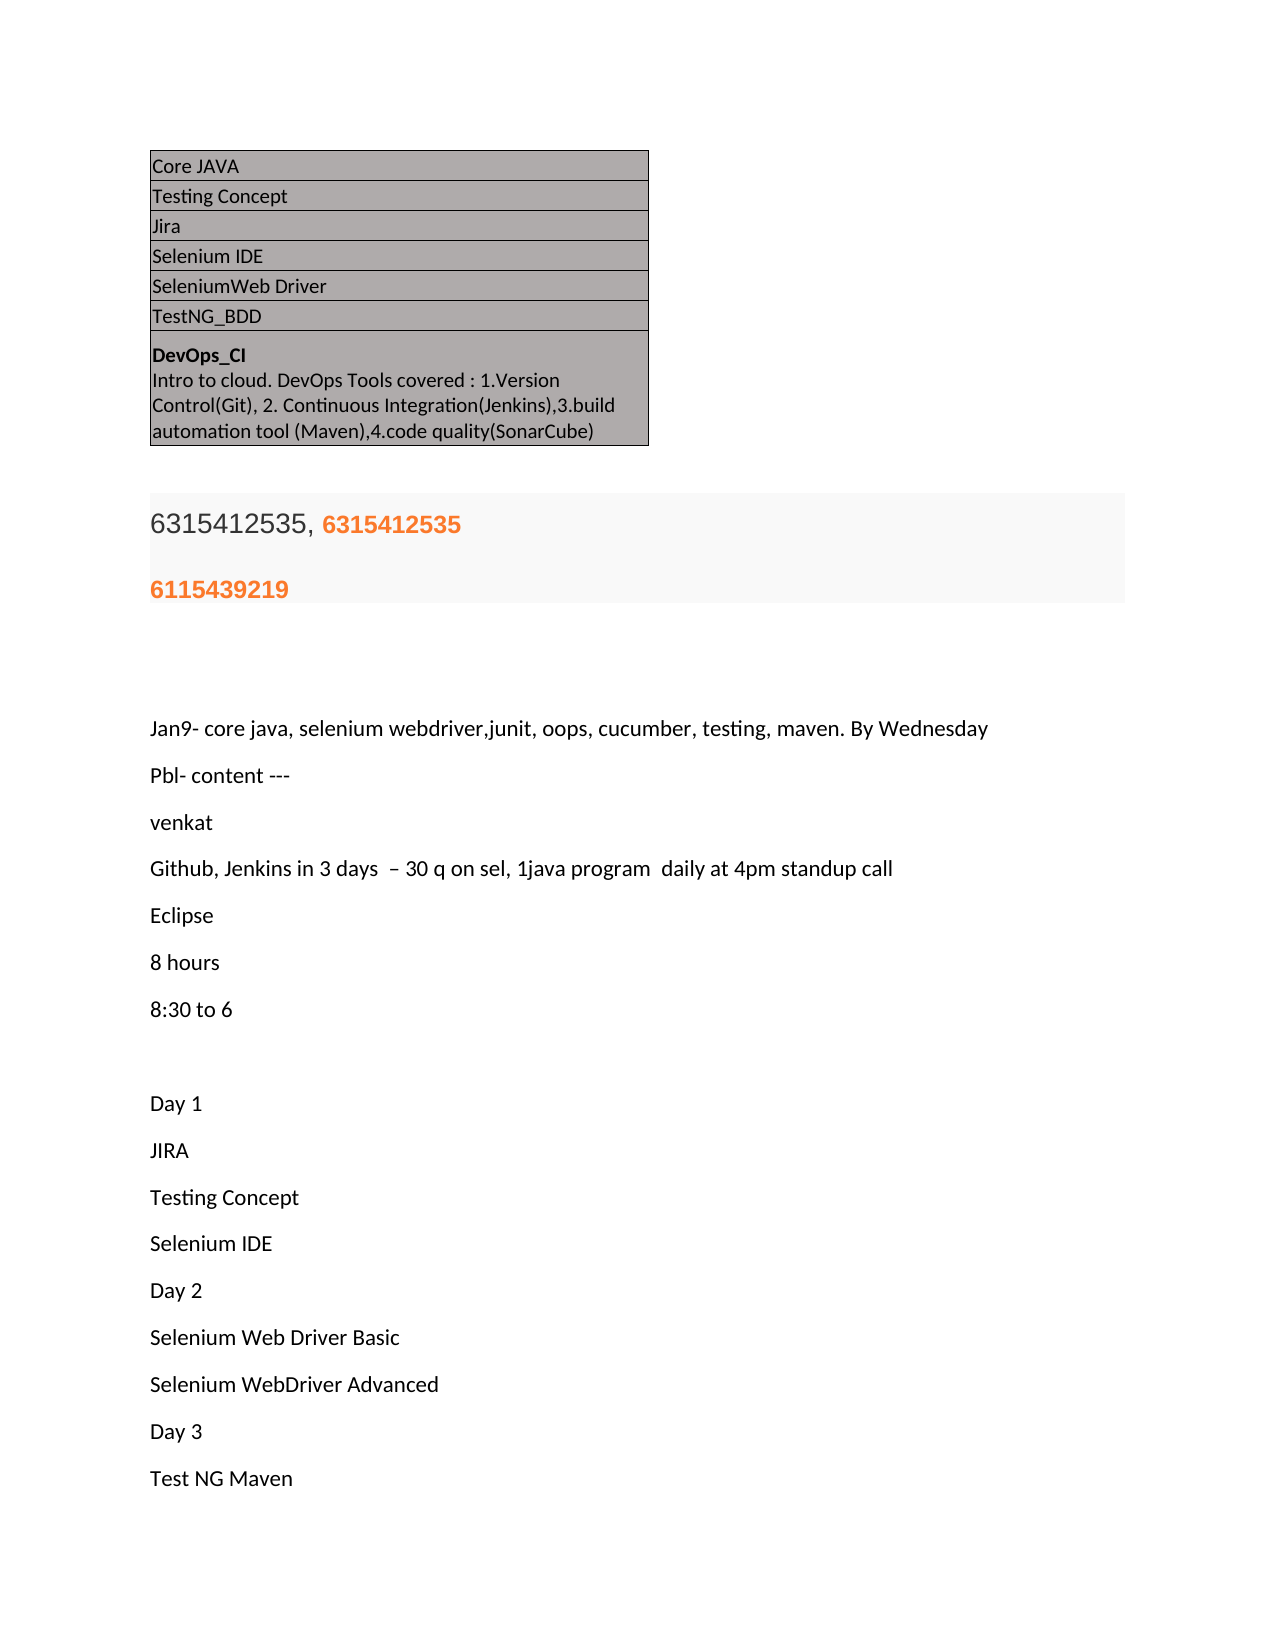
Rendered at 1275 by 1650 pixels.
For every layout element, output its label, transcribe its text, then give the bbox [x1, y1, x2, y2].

text Day 2 [150, 1276, 1125, 1304]
table_cell SeleniumWeb Driver [151, 271, 648, 300]
text Selenium IDE [150, 1229, 1125, 1257]
text 8 hours [150, 948, 1125, 976]
table_cell Selenium IDE [151, 241, 648, 270]
text 8:30 to 6 [150, 995, 1125, 1023]
table_cell DevOps_CI Intro to cloud. DevOps Tools covered : 1.Version Control(Git), 2. Continuous Integration(Jenkins),3.build automation tool (Maven),4.code quality(SonarCube) [151, 331, 648, 445]
table_cell Jira [151, 211, 648, 240]
text 6315412535, 6315412535 [150, 493, 1125, 540]
text Eclipse [150, 901, 1125, 929]
text Test NG Maven [150, 1464, 1125, 1492]
text 6115439219 [150, 556, 1125, 603]
text Github, Jenkins in 3 days – 30 q on sel, 1java program daily at 4pm standup call [150, 854, 1125, 882]
text Selenium Web Driver Basic [150, 1323, 1125, 1351]
table_cell Testing Concept [151, 181, 648, 210]
table_header Core JAVA [151, 151, 648, 180]
text Day 1 [150, 1089, 1125, 1117]
text venkat [150, 808, 1125, 836]
text Jan9- core java, selenium webdriver,junit, oops, cucumber, testing, maven. By Wednesday [150, 714, 1125, 742]
text Day 3 [150, 1417, 1125, 1445]
text JIRA [150, 1136, 1125, 1164]
text Pbl- content --- [150, 761, 1125, 789]
text Testing Concept [150, 1183, 1125, 1211]
text Selenium WebDriver Advanced [150, 1370, 1125, 1398]
table_cell TestNG_BDD [151, 301, 648, 330]
